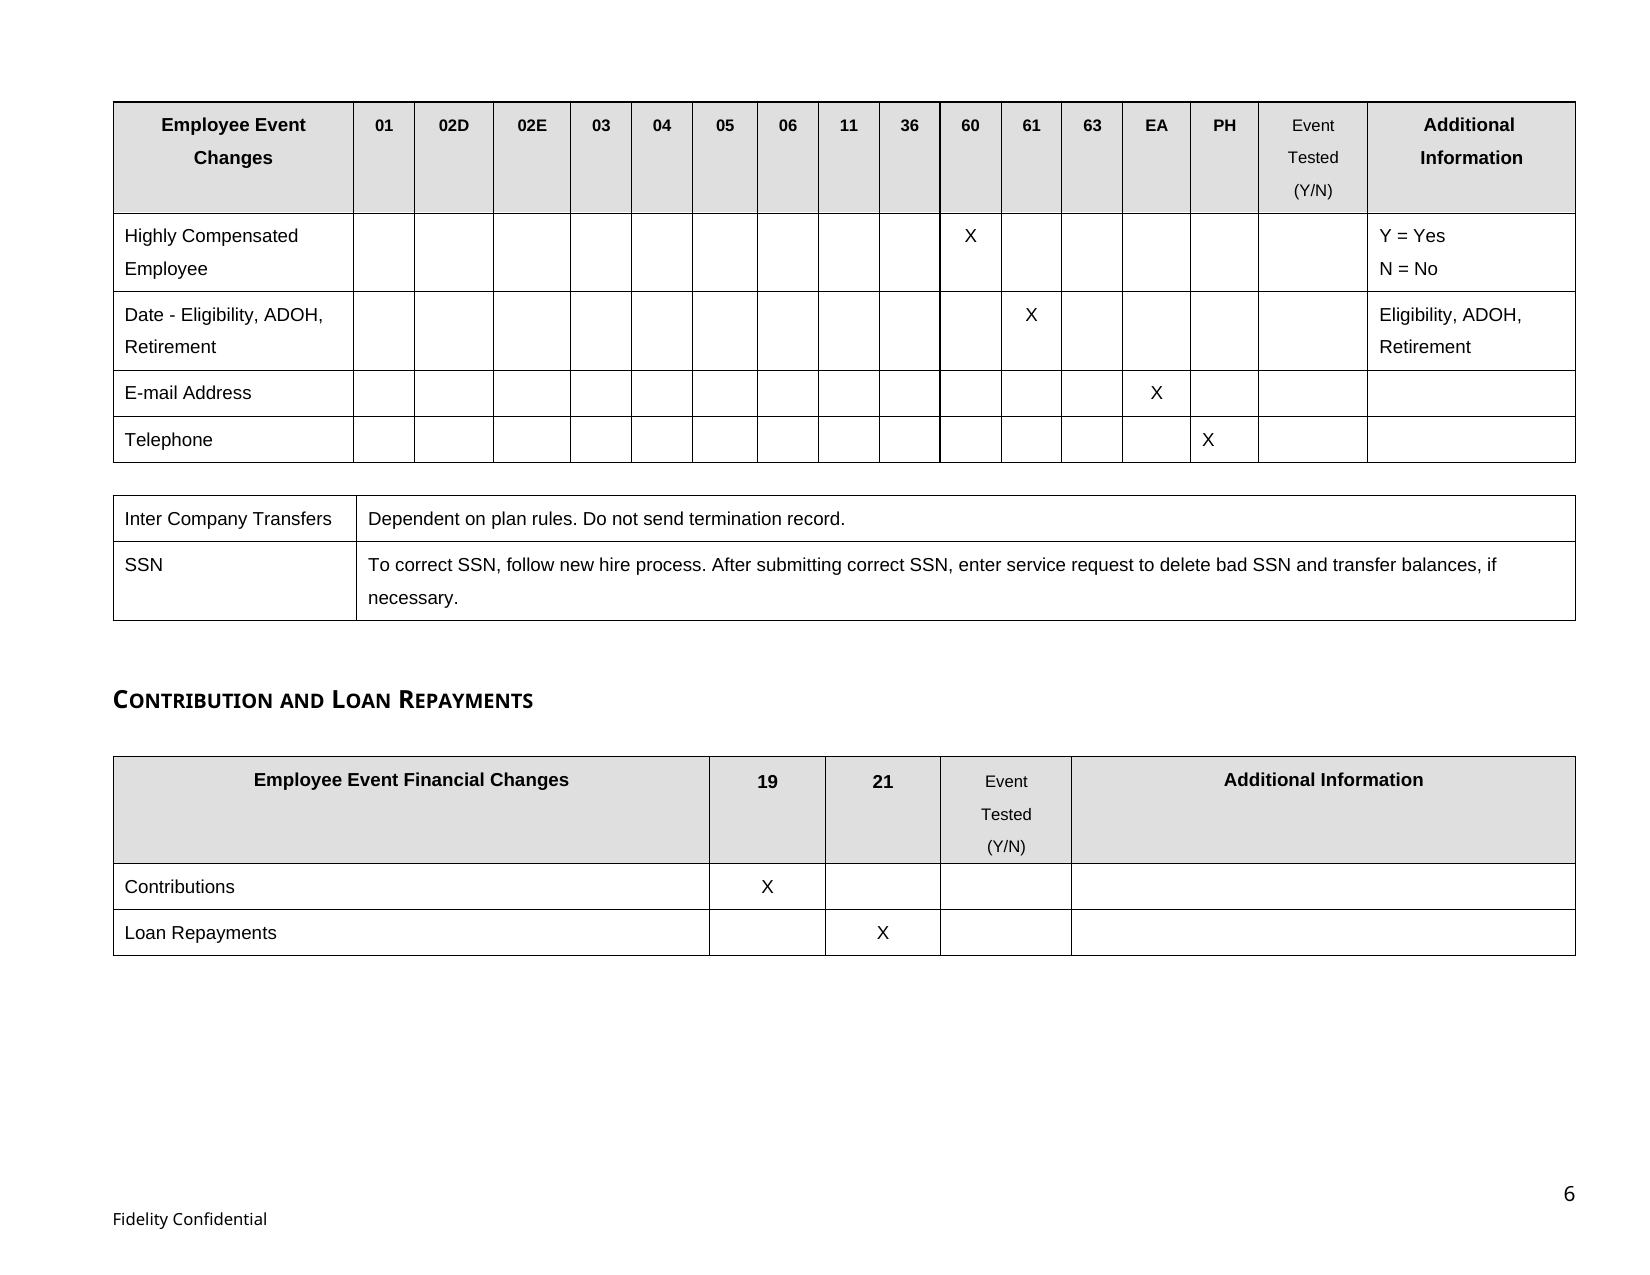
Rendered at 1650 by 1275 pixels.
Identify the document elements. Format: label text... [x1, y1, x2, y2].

table_cell [826, 864, 940, 909]
table_header Event Tested (Y/N) [1259, 103, 1367, 212]
table_header 60 [941, 103, 1001, 212]
table_cell [1002, 371, 1061, 416]
table_header 01 [354, 103, 414, 212]
table_cell [941, 417, 1001, 462]
table_cell Highly Compensated Employee [114, 214, 353, 291]
table_cell Telephone [114, 417, 353, 462]
table_cell [1062, 214, 1122, 291]
table_cell [632, 292, 692, 369]
table_cell [571, 417, 631, 462]
table_header Employee Event Financial Changes [114, 757, 709, 863]
table_cell [1259, 417, 1367, 462]
table_cell X [1123, 371, 1190, 416]
table_header 02D [415, 103, 493, 212]
table_cell [354, 417, 414, 462]
table_cell [880, 214, 939, 291]
table_cell X [710, 864, 825, 909]
table_cell [1002, 417, 1061, 462]
table_cell [693, 371, 757, 416]
subtitle Contribution and Loan Repayments [112, 666, 1575, 731]
table_cell [758, 292, 818, 369]
table_cell [1062, 371, 1122, 416]
table_cell [758, 214, 818, 291]
table_cell [1259, 214, 1367, 291]
table_header 21 [826, 757, 940, 863]
table_cell X [1002, 292, 1061, 369]
table_header Additional Information [1072, 757, 1575, 863]
table_cell [758, 371, 818, 416]
table_cell [1259, 371, 1367, 416]
table_header 63 [1062, 103, 1122, 212]
table_cell [693, 214, 757, 291]
table_cell [1191, 214, 1258, 291]
table_cell [632, 371, 692, 416]
table_cell [941, 371, 1001, 416]
table_header 19 [710, 757, 825, 863]
table_cell To correct SSN, follow new hire process. After submitting correct SSN, enter service request to delete bad SSN and transfer balances, if necessary. [357, 542, 1575, 620]
table_cell [819, 371, 879, 416]
table_header 06 [758, 103, 818, 212]
table_cell [880, 371, 939, 416]
table_cell Contributions [114, 864, 709, 909]
table_cell [819, 417, 879, 462]
table_cell [494, 371, 570, 416]
table_cell [1123, 214, 1190, 291]
table_cell [941, 292, 1001, 369]
table_header PH [1191, 103, 1258, 212]
table_cell [1072, 910, 1575, 955]
table_cell [1062, 417, 1122, 462]
table_cell [693, 292, 757, 369]
table_cell [1368, 371, 1575, 416]
table_cell [758, 417, 818, 462]
table_cell [494, 417, 570, 462]
table_cell [1368, 417, 1575, 462]
table_cell [710, 910, 825, 955]
table_header Additional Information [1368, 103, 1575, 212]
table_cell Eligibility, ADOH, Retirement [1368, 292, 1575, 369]
table_header 03 [571, 103, 631, 212]
table_cell [1072, 864, 1575, 909]
table_cell [819, 214, 879, 291]
table_cell [880, 292, 939, 369]
table_cell [1191, 292, 1258, 369]
table_cell SSN [114, 542, 356, 620]
table_cell [1123, 417, 1190, 462]
table_header 02E [494, 103, 570, 212]
table_header 61 [1002, 103, 1061, 212]
table_cell [415, 292, 493, 369]
table_cell [1123, 292, 1190, 369]
table_cell [1191, 371, 1258, 416]
table_cell X [826, 910, 940, 955]
table_cell [415, 214, 493, 291]
table_cell X [941, 214, 1001, 291]
table_cell Date - Eligibility, ADOH, Retirement [114, 292, 353, 369]
table_cell [354, 214, 414, 291]
table_cell [1259, 292, 1367, 369]
table_cell [819, 292, 879, 369]
table_cell [354, 292, 414, 369]
table_cell Loan Repayments [114, 910, 709, 955]
table_cell [571, 292, 631, 369]
table_cell [1002, 214, 1061, 291]
table_cell Y = Yes N = No [1368, 214, 1575, 291]
table_cell [941, 864, 1071, 909]
table_cell [415, 371, 493, 416]
table_header 36 [880, 103, 939, 212]
table_header Event Tested (Y/N) [941, 757, 1071, 863]
table_cell [571, 214, 631, 291]
table_header 11 [819, 103, 879, 212]
table_cell [415, 417, 493, 462]
table_cell E-mail Address [114, 371, 353, 416]
table_cell [494, 292, 570, 369]
table_header 05 [693, 103, 757, 212]
table_header Dependent on plan rules. Do not send termination record. [357, 496, 1575, 541]
table_cell [354, 371, 414, 416]
table_cell [941, 910, 1071, 955]
table_cell X [1191, 417, 1258, 462]
table_cell [1062, 292, 1122, 369]
table_header EA [1123, 103, 1190, 212]
table_header Inter Company Transfers [114, 496, 356, 541]
table_cell [693, 417, 757, 462]
table_header 04 [632, 103, 692, 212]
table_cell [632, 417, 692, 462]
table_cell [494, 214, 570, 291]
table_cell [571, 371, 631, 416]
table_header Employee Event Changes [114, 103, 353, 212]
table_cell [632, 214, 692, 291]
table_cell [880, 417, 939, 462]
